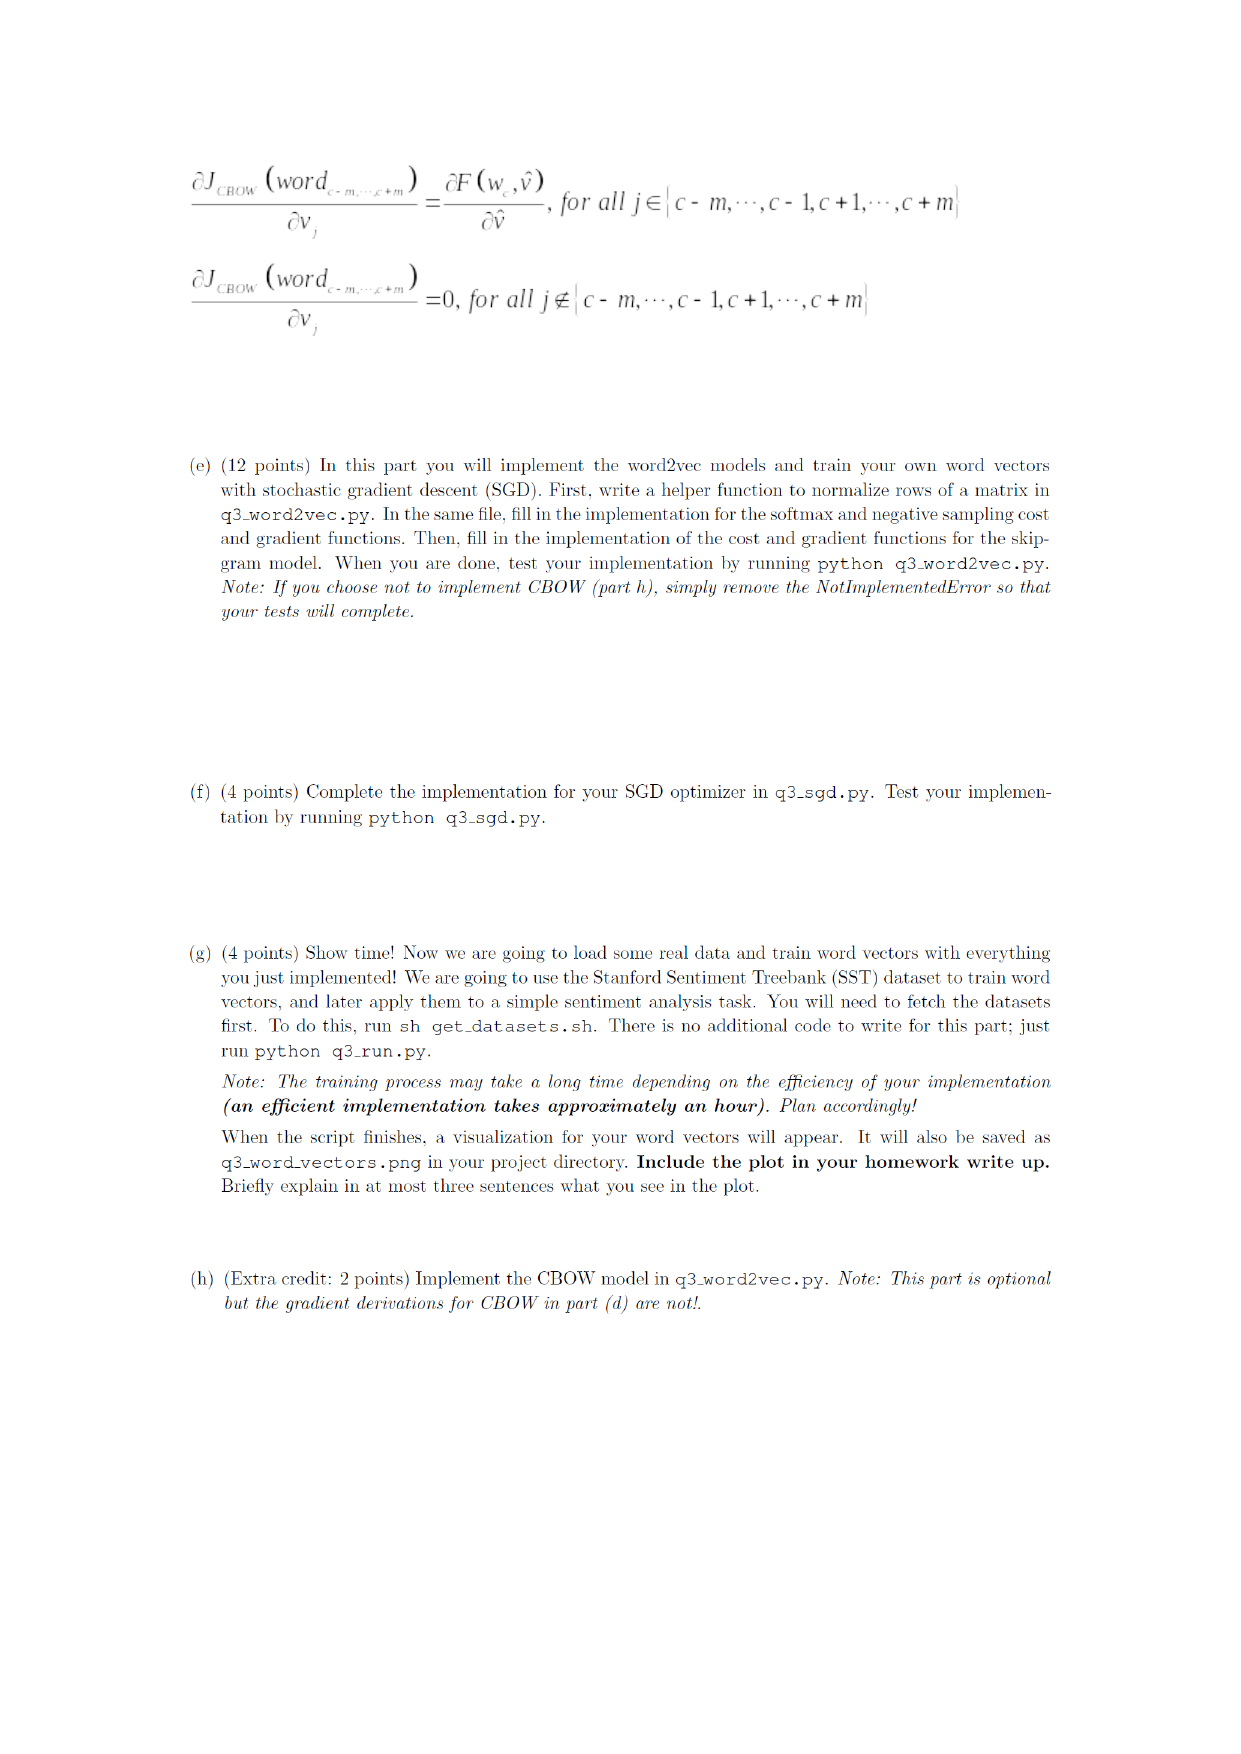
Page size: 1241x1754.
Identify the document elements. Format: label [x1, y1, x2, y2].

picture [187, 454, 1053, 623]
picture [187, 1267, 1053, 1315]
picture [187, 942, 1053, 1200]
picture [187, 779, 1053, 830]
